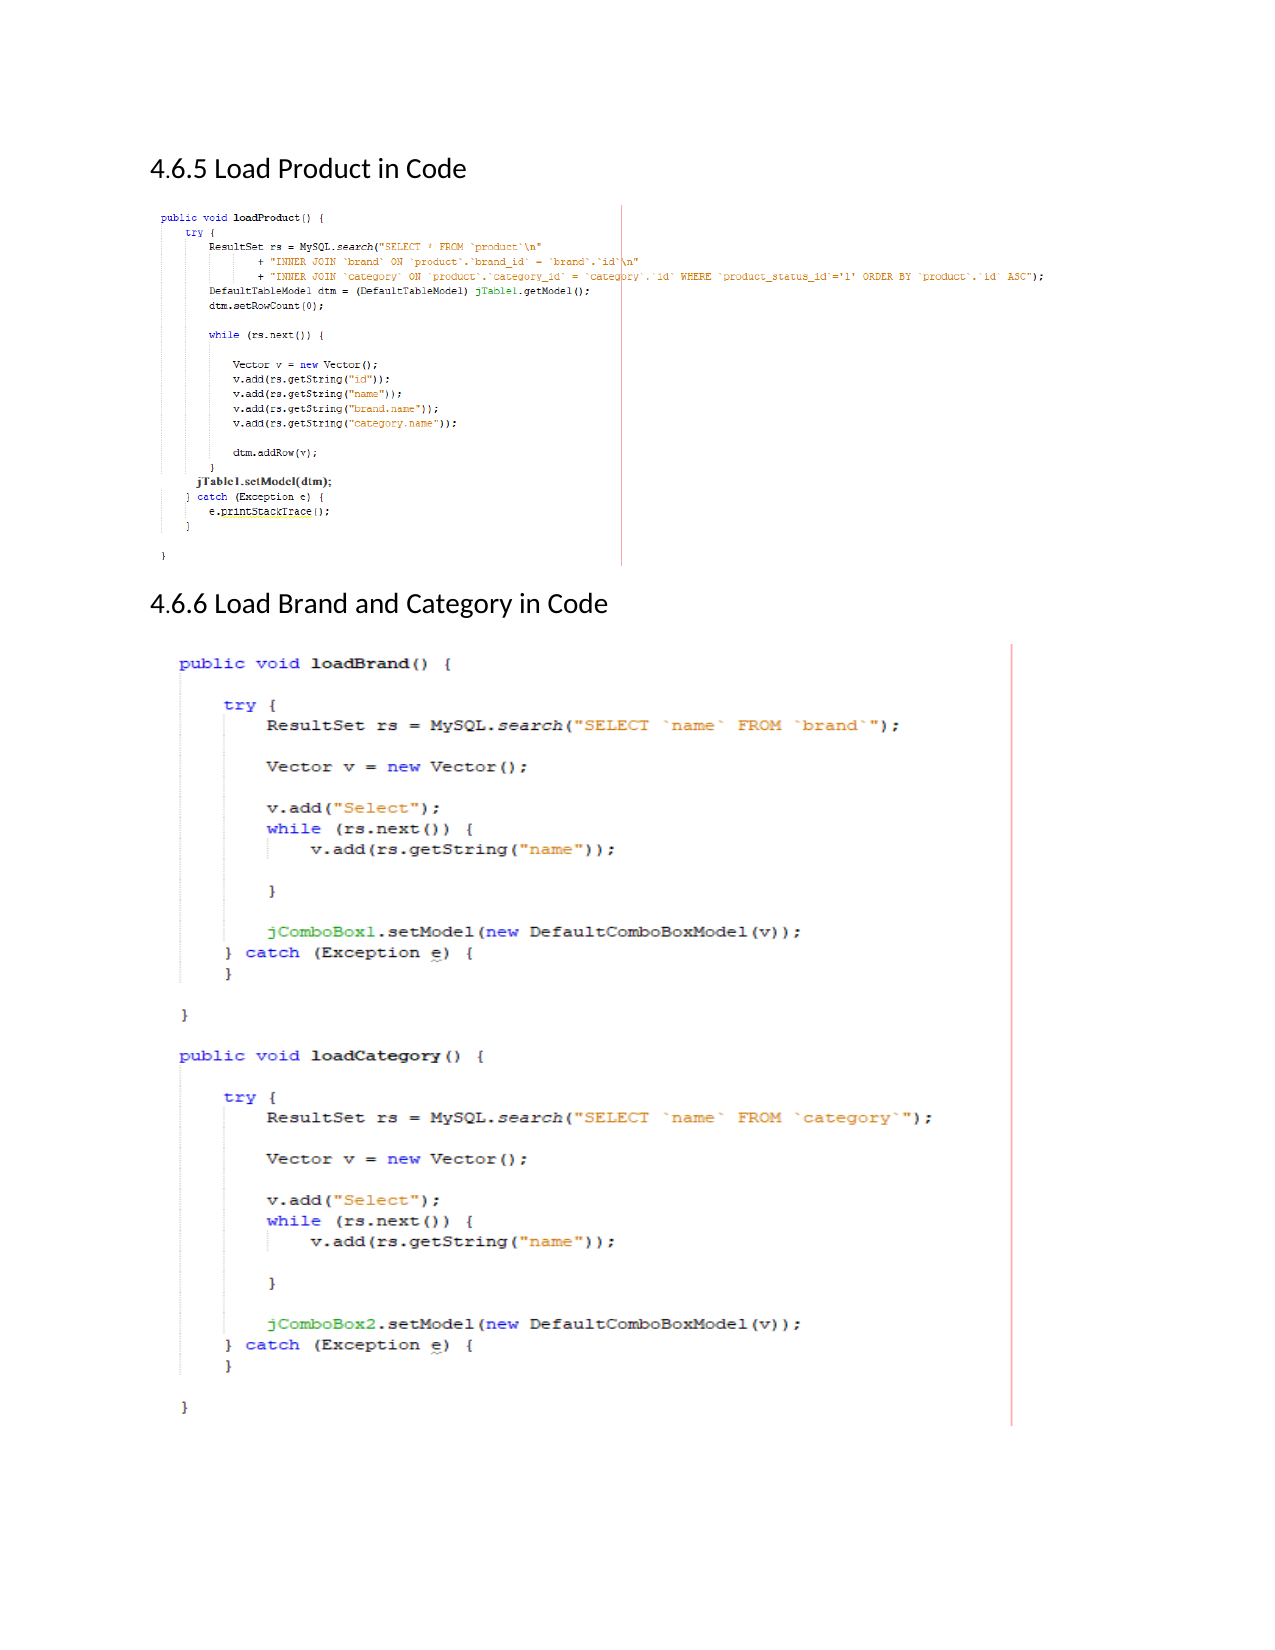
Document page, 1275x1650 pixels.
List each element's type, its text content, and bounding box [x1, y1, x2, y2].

picture [150, 205, 1125, 566]
text 4.6.6 Load Brand and Category in Code [150, 585, 1125, 621]
text 4.6.5 Load Product in Code [150, 150, 1125, 186]
picture [150, 644, 1083, 1426]
